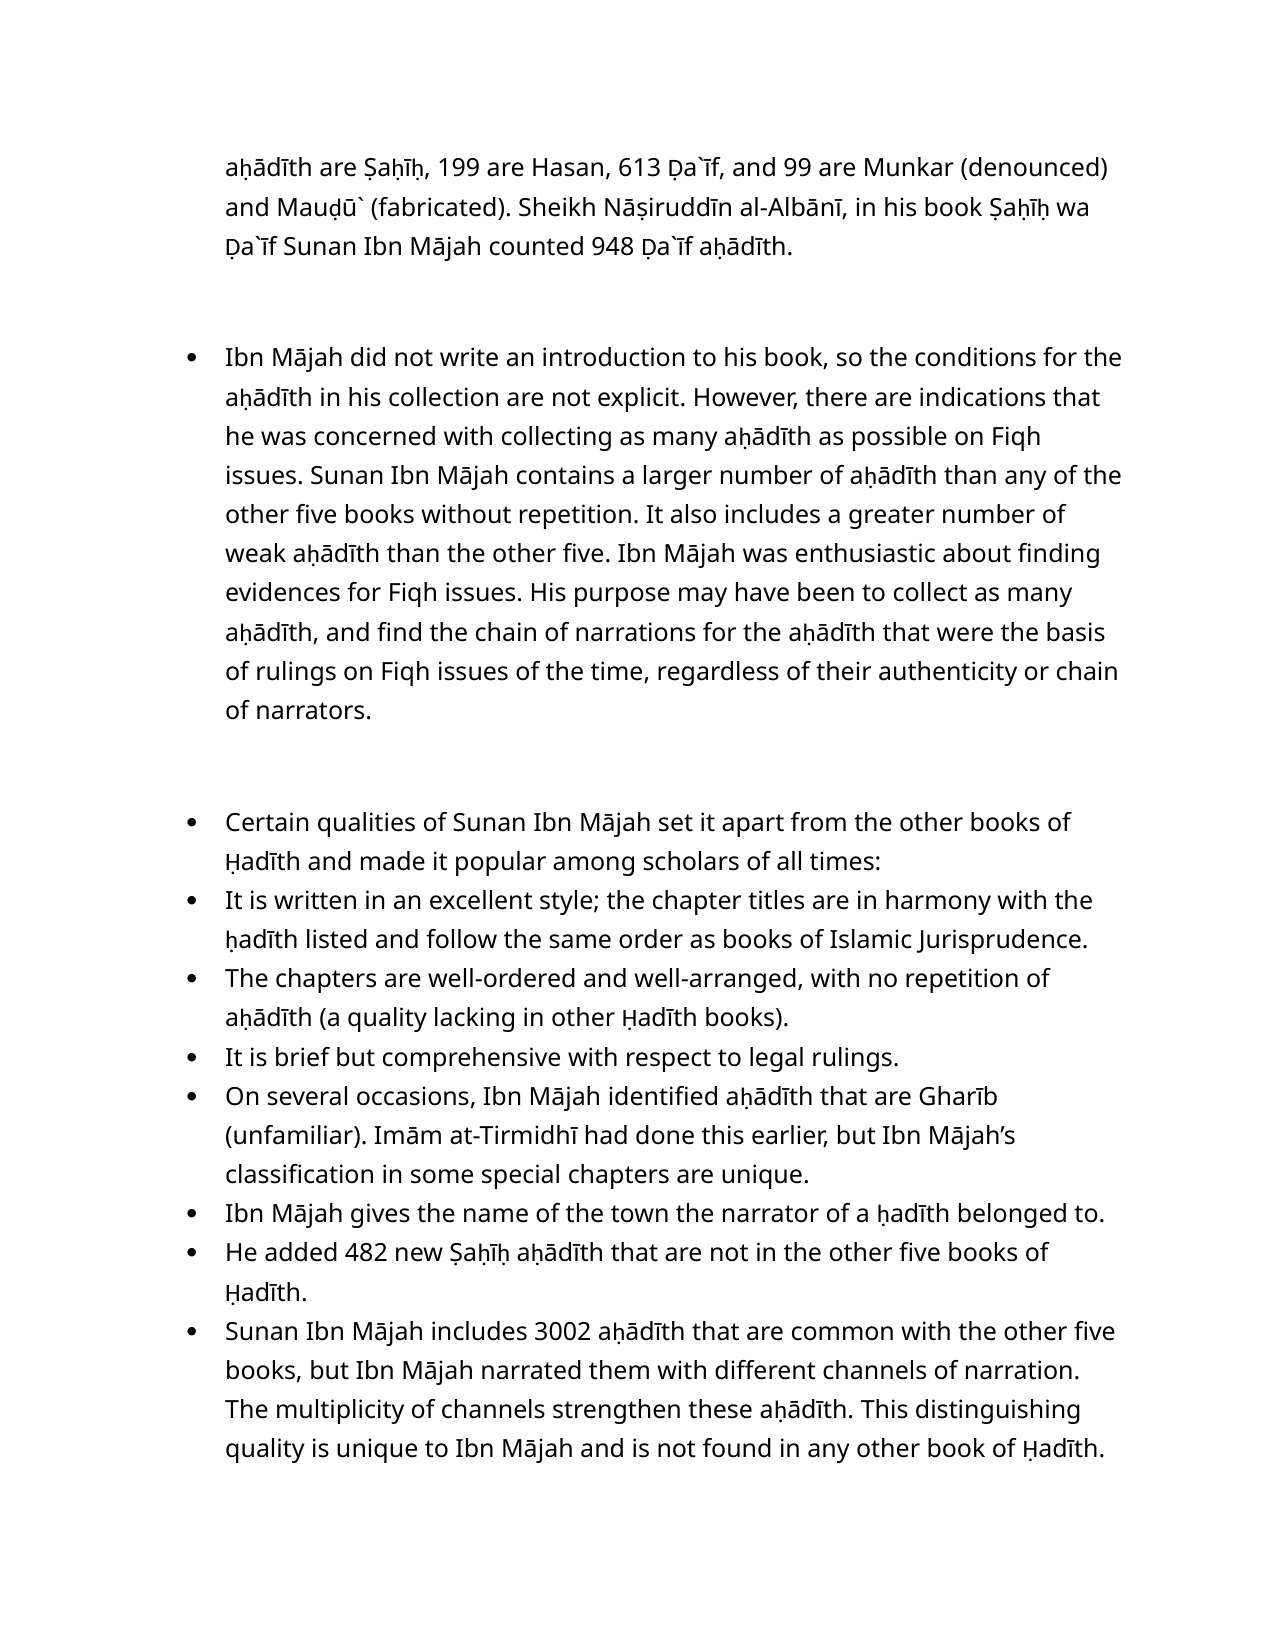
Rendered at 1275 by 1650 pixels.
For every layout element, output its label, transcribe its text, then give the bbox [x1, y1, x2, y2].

list It is brief but comprehensive with respect to legal rulings. [187, 1039, 1125, 1073]
list The chapters are well-ordered and well-arranged, with no repetition of aḥādīth (a quality lacking in other Ḥadīth books). [187, 961, 1125, 1034]
list Sunan Ibn Mājah includes 3002 aḥādīth that are common with the other five books, but Ibn Mājah narrated them with different channels of narration. The multiplicity of channels strengthen these aḥādīth. This distinguishing quality is unique to Ibn Mājah and is not found in any other book of Ḥadīth. [187, 1313, 1125, 1465]
list On several occasions, Ibn Mājah identified aḥādīth that are Gharīb (unfamiliar). Imām at-Tirmidhī had done this earlier, but Ibn Mājah’s classification in some special chapters are unique. [187, 1078, 1125, 1191]
list Ibn Mājah gives the name of the town the narrator of a ḥadīth belonged to. [187, 1196, 1125, 1230]
list Ibn Mājah did not write an introduction to his book, so the conditions for the aḥādīth in his collection are not explicit. However, there are indications that he was concerned with collecting as many aḥādīth as possible on Fiqh issues. Sunan Ibn Mājah contains a larger number of aḥādīth than any of the other five books without repetition. It also includes a greater number of weak aḥādīth than the other five. Ibn Mājah was enthusiastic about finding evidences for Fiqh issues. His purpose may have been to collect as many aḥādīth, and find the chain of narrations for the aḥādīth that were the basis of rulings on Fiqh issues of the time, regardless of their authenticity or chain of narrators. [187, 340, 1125, 727]
list Certain qualities of Sunan Ibn Mājah set it apart from the other books of Ḥadīth and made it popular among scholars of all times: [187, 804, 1125, 877]
list He added 482 new Ṣaḥīḥ aḥādīth that are not in the other five books of Ḥadīth. [187, 1235, 1125, 1308]
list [187, 150, 1125, 262]
list It is written in an excellent style; the chapter titles are in harmony with the ḥadīth listed and follow the same order as books of Islamic Jurisprudence. [187, 882, 1125, 956]
